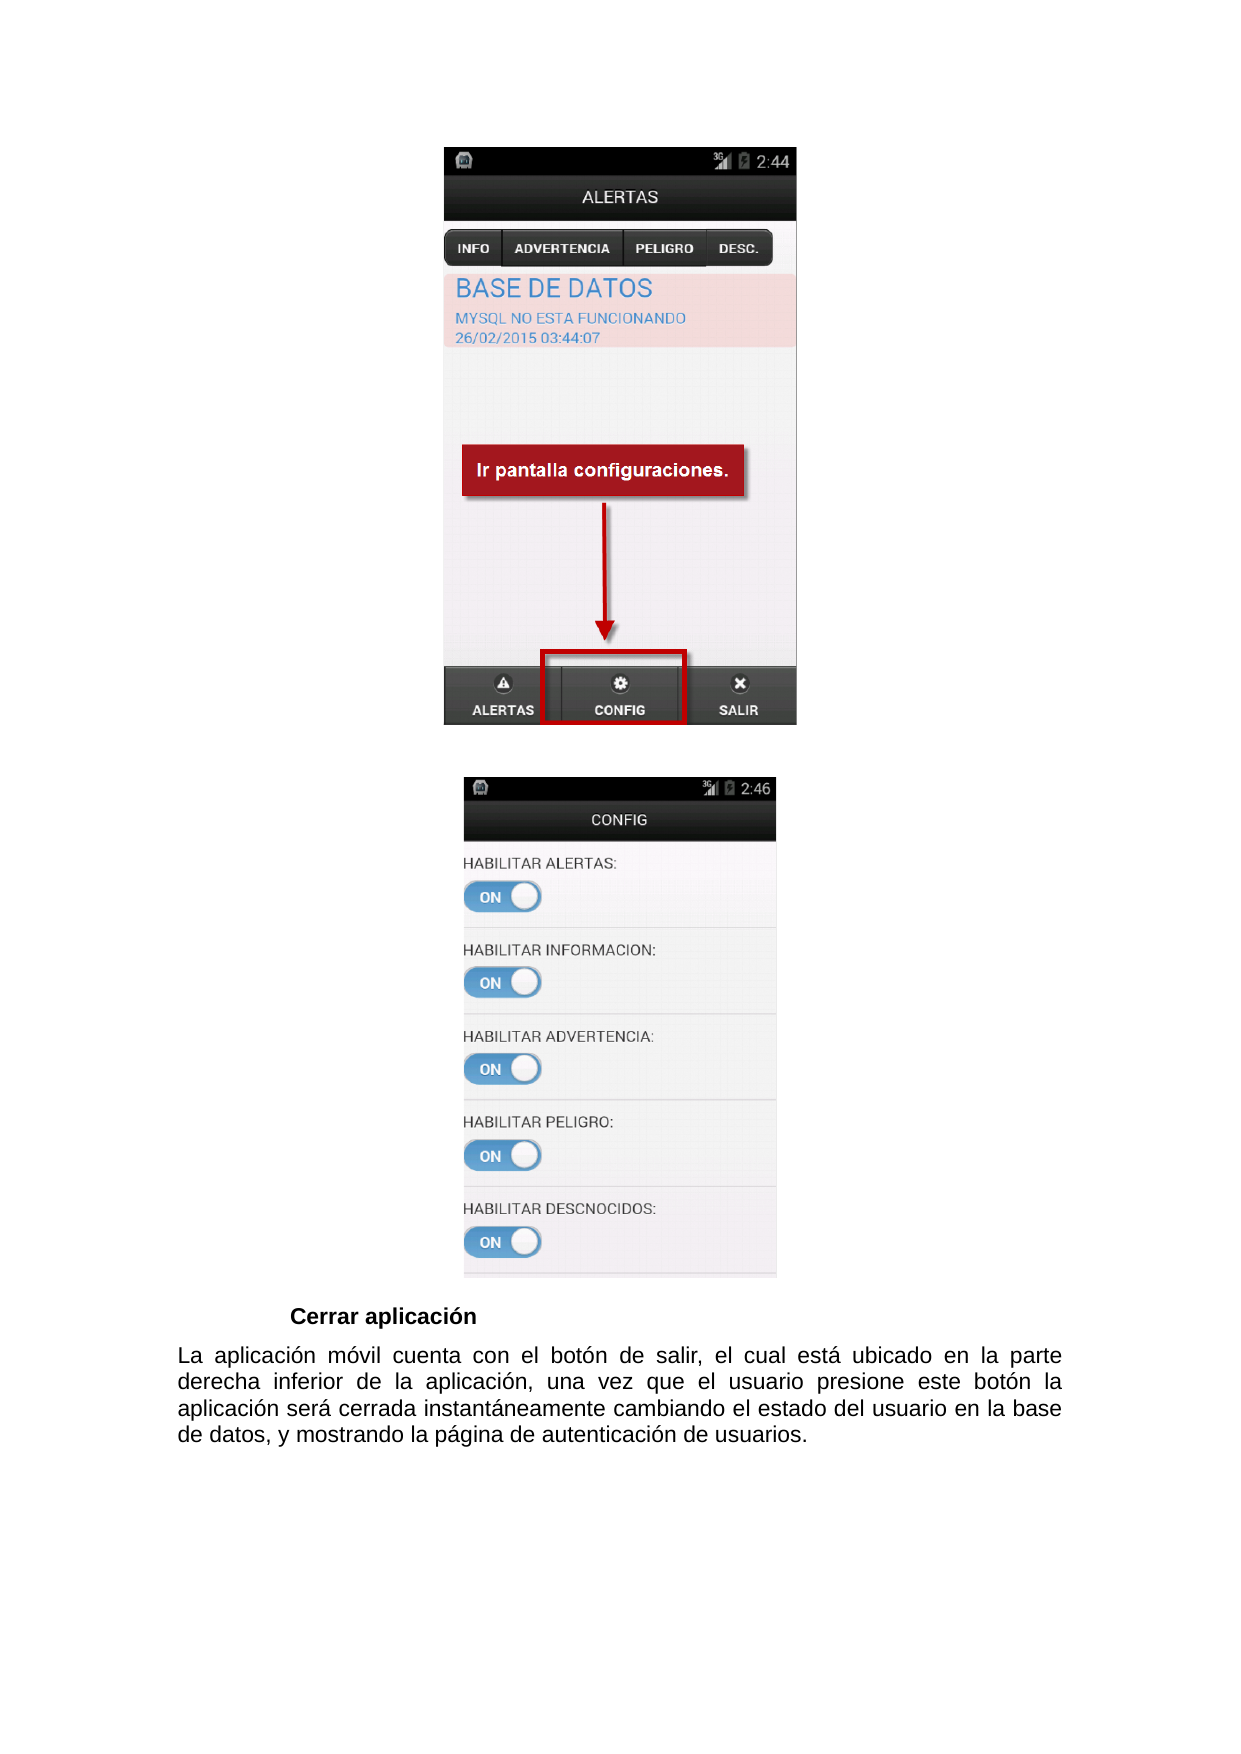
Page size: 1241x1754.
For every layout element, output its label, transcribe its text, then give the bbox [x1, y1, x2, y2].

subtitle Cerrar aplicación [290, 1303, 1063, 1329]
text La aplicación móvil cuenta con el botón de salir, el cual está ubicado en la parte derecha inferior de la aplicación, una vez que el usuario presione este botón la aplicación será cerrada instantáneamente cambiando el estado del usuario en la base de datos, y mostrando la página de autenticación de usuarios. [177, 1342, 1063, 1447]
picture [443, 147, 797, 725]
picture [463, 777, 777, 1278]
